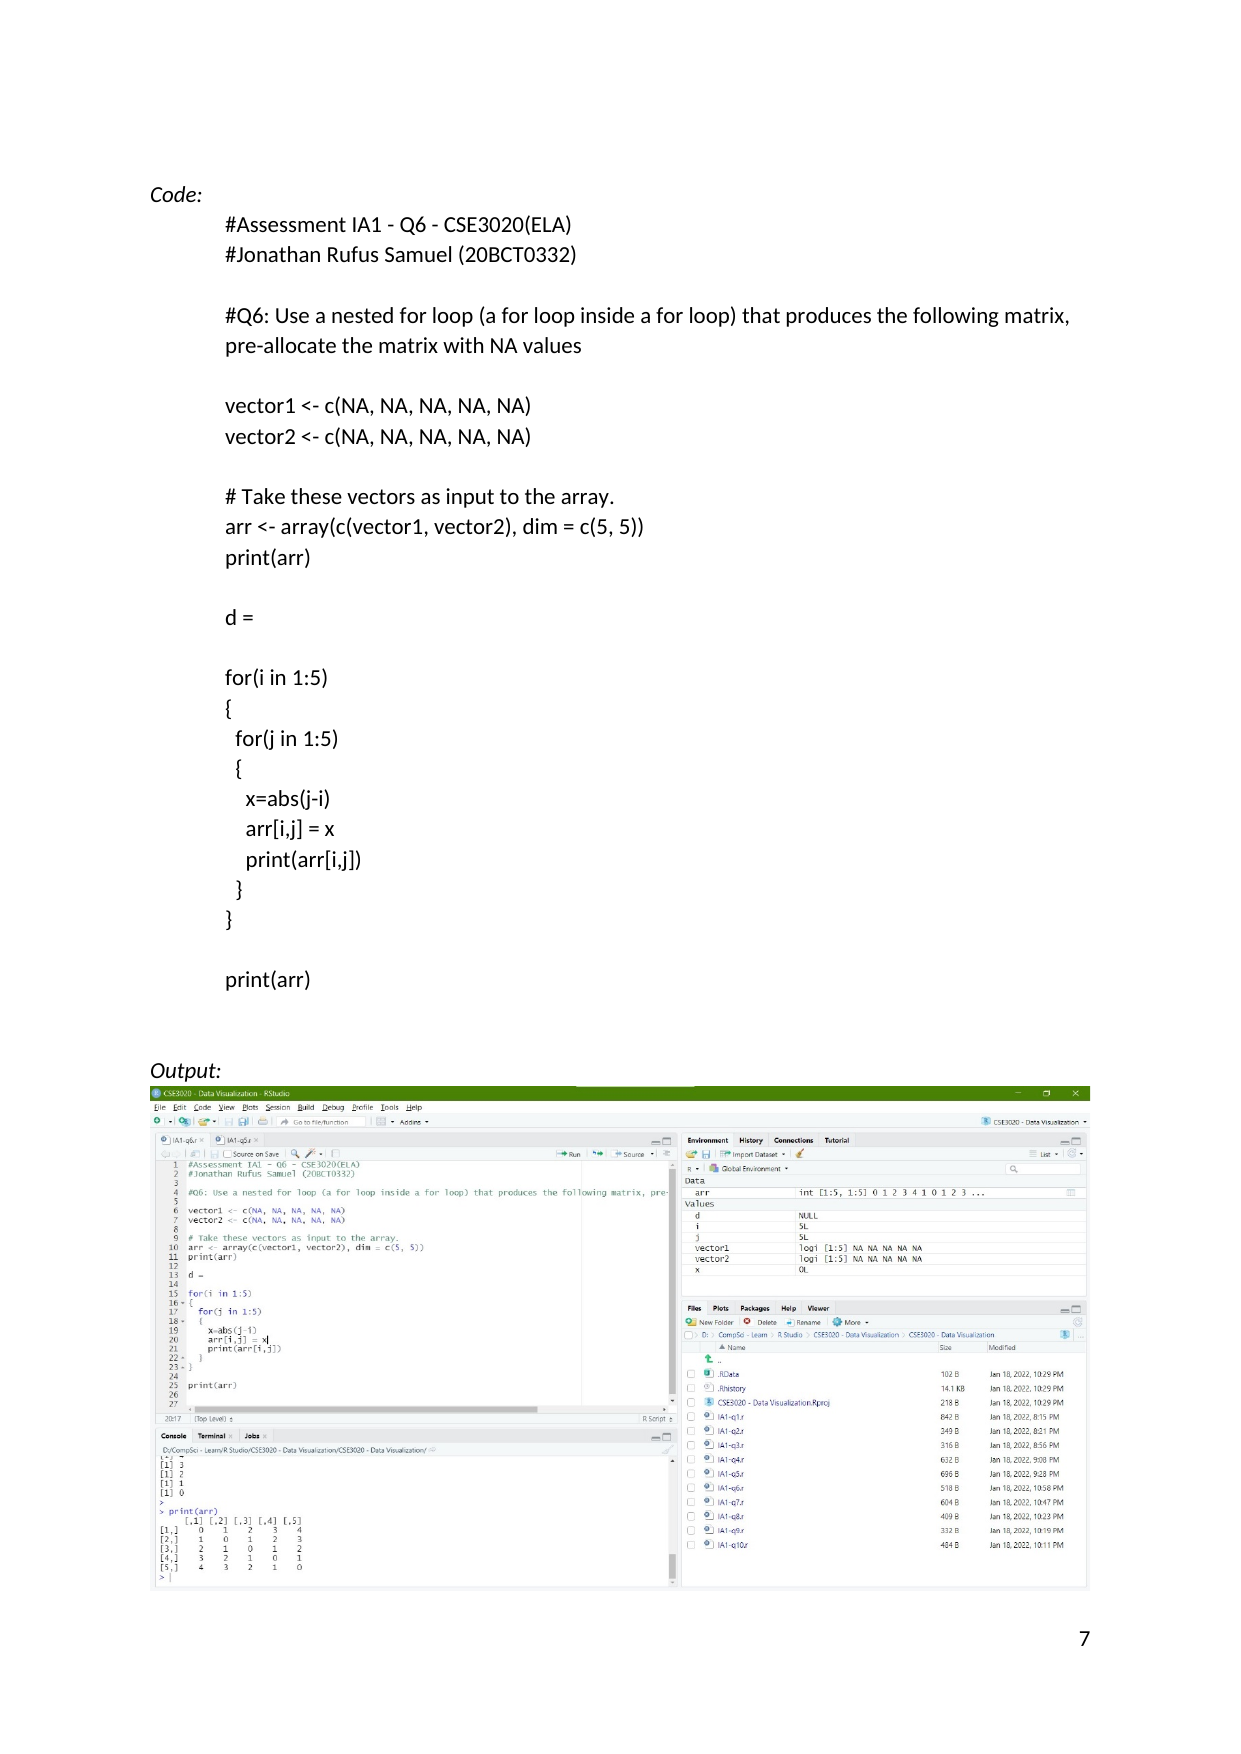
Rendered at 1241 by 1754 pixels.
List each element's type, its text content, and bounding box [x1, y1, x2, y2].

list print(arr) [225, 966, 1090, 994]
list x=abs(j-i) [225, 784, 1090, 812]
list { [225, 694, 1090, 722]
list for(j in 1:5) [225, 724, 1090, 752]
list d = [225, 603, 1090, 631]
list print(arr[i,j]) [225, 845, 1090, 873]
list Code: [150, 180, 1090, 208]
list } [225, 905, 1090, 933]
list # Take these vectors as input to the array. [225, 482, 1090, 510]
list for(i in 1:5) [225, 663, 1090, 692]
list { [225, 754, 1090, 782]
list arr[i,j] = x [225, 814, 1090, 843]
list } [225, 875, 1090, 903]
list arr <- array(c(vector1, vector2), dim = c(5, 5)) [225, 512, 1090, 541]
list #Jonathan Rufus Samuel (20BCT0332) [225, 241, 1090, 269]
list vector2 <- c(NA, NA, NA, NA, NA) [225, 422, 1090, 450]
picture [150, 1086, 1091, 1591]
list #Q6: Use a nested for loop (a for loop inside a for loop) that produces the following matrix, pre-allocate the matrix with NA values [225, 301, 1090, 359]
list Output: [150, 1056, 1090, 1084]
list vector1 <- c(NA, NA, NA, NA, NA) [225, 392, 1090, 420]
list #Assessment IA1 - Q6 - CSE3020(ELA) [225, 210, 1090, 238]
list print(arr) [225, 543, 1090, 571]
